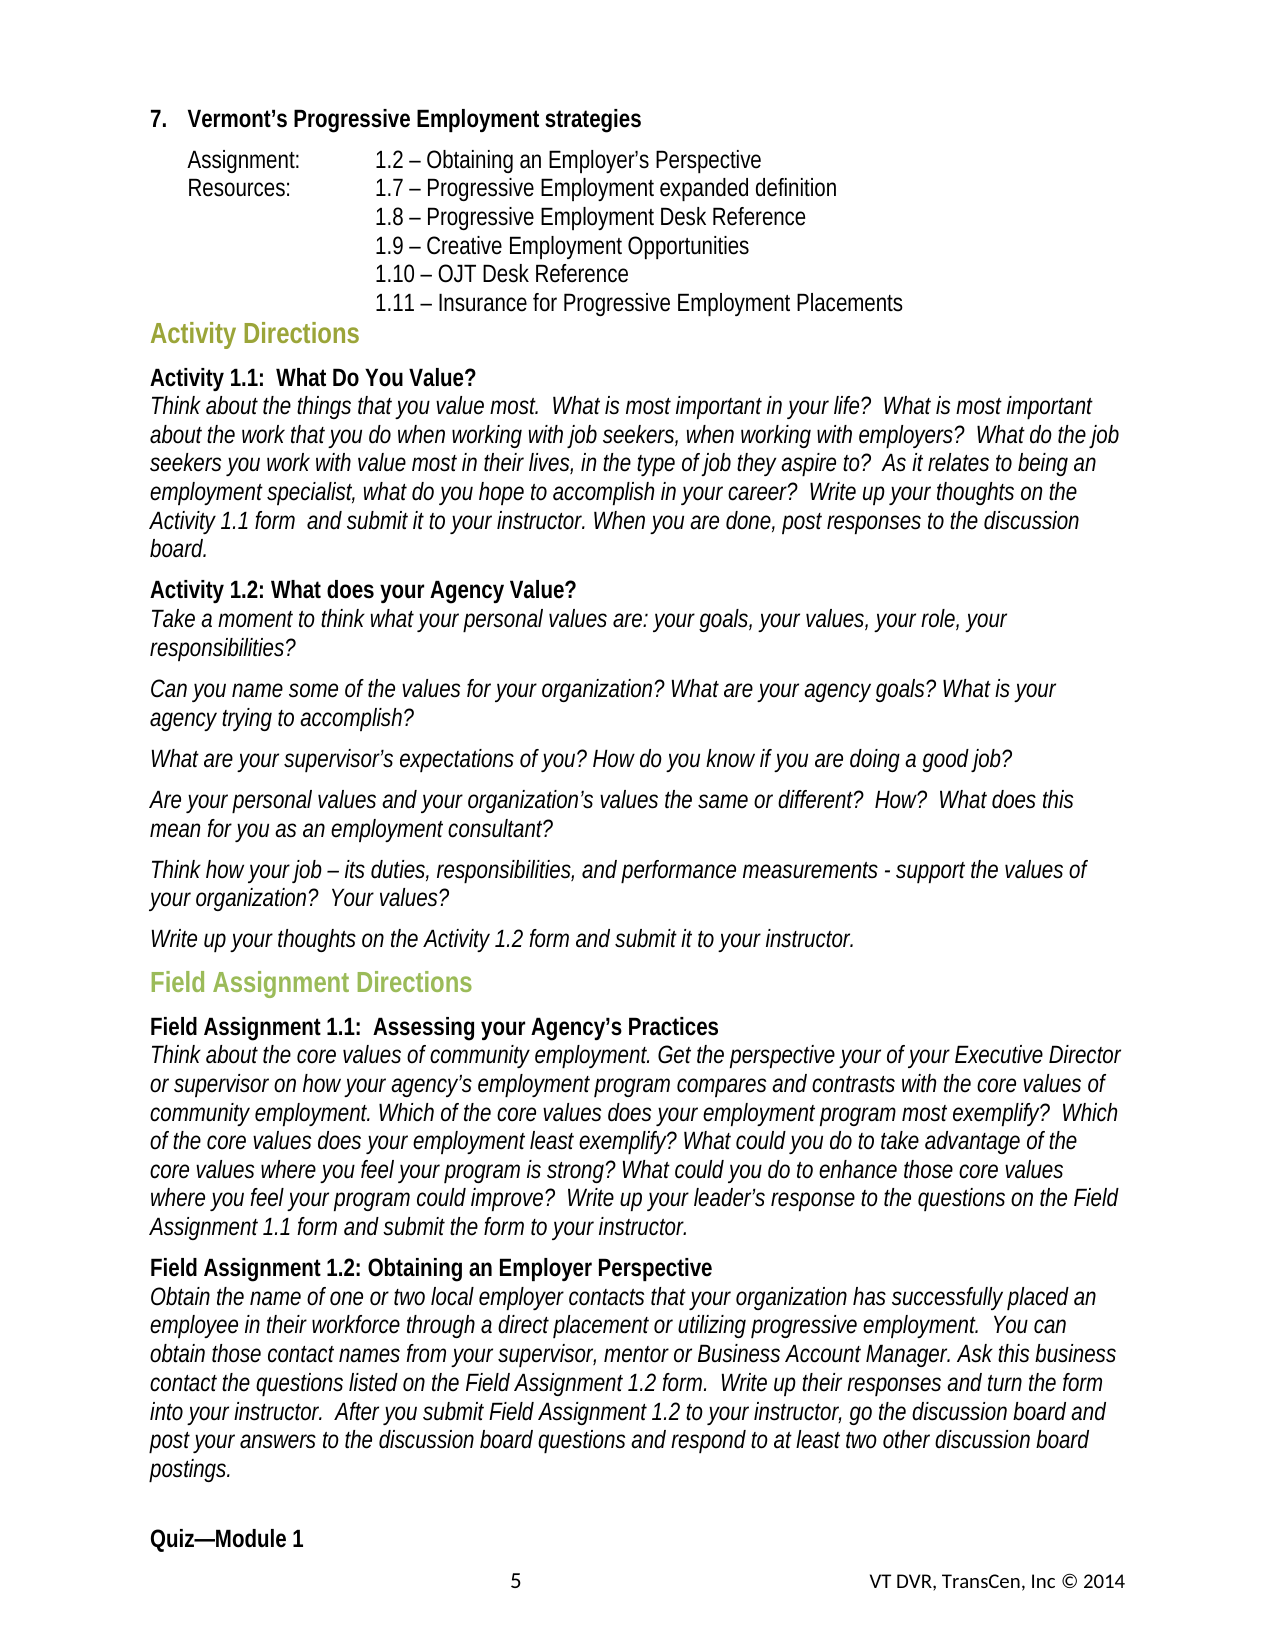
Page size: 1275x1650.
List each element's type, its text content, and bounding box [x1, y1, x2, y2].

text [150, 145, 1125, 173]
text Field Assignment Directions [150, 966, 1125, 999]
text Think about the core values of community employment. Get the perspective your of your Executive Director or supervisor on how your agency’s employment program compares and contrasts with the core values of community employment. Which of the core values does your employment program most exemplify? Which of the core values does your employment least exemplify? What could you do to take advantage of the core values where you feel your program is strong? What could you do to enhance those core values where you feel your program could improve? Write up your leader’s response to the questions on the Field Assignment 1.1 form and submit the form to your instructor. [150, 1040, 1125, 1241]
text Obtain the name of one or two local employer contacts that your organization has successfully placed an employee in their workforce through a direct placement or utilizing progressive employment. You can obtain those contact names from your supervisor, mentor or Business Account Manager. Ask this business contact the questions listed on the Field Assignment 1.2 form. Write up their responses and turn the form into your instructor. After you submit Field Assignment 1.2 to your instructor, go the discussion board and post your answers to the discussion board questions and respond to at least two other discussion board postings. [150, 1282, 1125, 1482]
text Think about the things that you value most. What is most important in your life? What is most important about the work that you do when working with job seekers, when working with employers? What do the job seekers you work with value most in their lives, in the type of job they aspire to? As it relates to being an employment specialist, what do you hope to accomplish in your career? Write up your thoughts on the Activity 1.1 form and submit it to your instructor. When you are done, post responses to the discussion board. [150, 391, 1125, 563]
text Field Assignment 1.1: Assessing your Agency’s Practices [150, 1012, 1125, 1040]
text Activity 1.2: What does your Agency Value? [150, 576, 1125, 604]
text 1.11 – Insurance for Progressive Employment Placements [150, 288, 1125, 317]
list Vermont’s Progressive Employment strategies [150, 103, 1125, 132]
text Resources: 1.7 – Progressive Employment expanded definition [150, 173, 1125, 202]
text What are your supervisor’s expectations of you? How do you know if you are doing a good job? [150, 744, 1125, 772]
text Can you name some of the values for your organization? What are your agency goals? What is your agency trying to accomplish? [150, 674, 1125, 731]
text Field Assignment 1.2: Obtaining an Employer Perspective [150, 1253, 1125, 1282]
text Quiz—Module 1 [150, 1523, 1125, 1552]
text Activity 1.1: What Do You Value? [150, 362, 1125, 391]
text Activity Directions [150, 317, 1125, 350]
text Write up your thoughts on the Activity 1.2 form and submit it to your instructor. [150, 924, 1125, 953]
text 1.9 – Creative Employment Opportunities [150, 231, 1125, 259]
text Are your personal values and your organization’s values the same or different? How? What does this mean for you as an employment consultant? [150, 785, 1125, 842]
text Take a moment to think what your personal values are: your goals, your values, your role, your responsibilities? [150, 604, 1125, 661]
text 1.10 – OJT Desk Reference [150, 259, 1125, 288]
text Think how your job – its duties, responsibilities, and performance measurements - support the values of your organization? Your values? [150, 855, 1125, 912]
text 1.8 – Progressive Employment Desk Reference [150, 202, 1125, 231]
